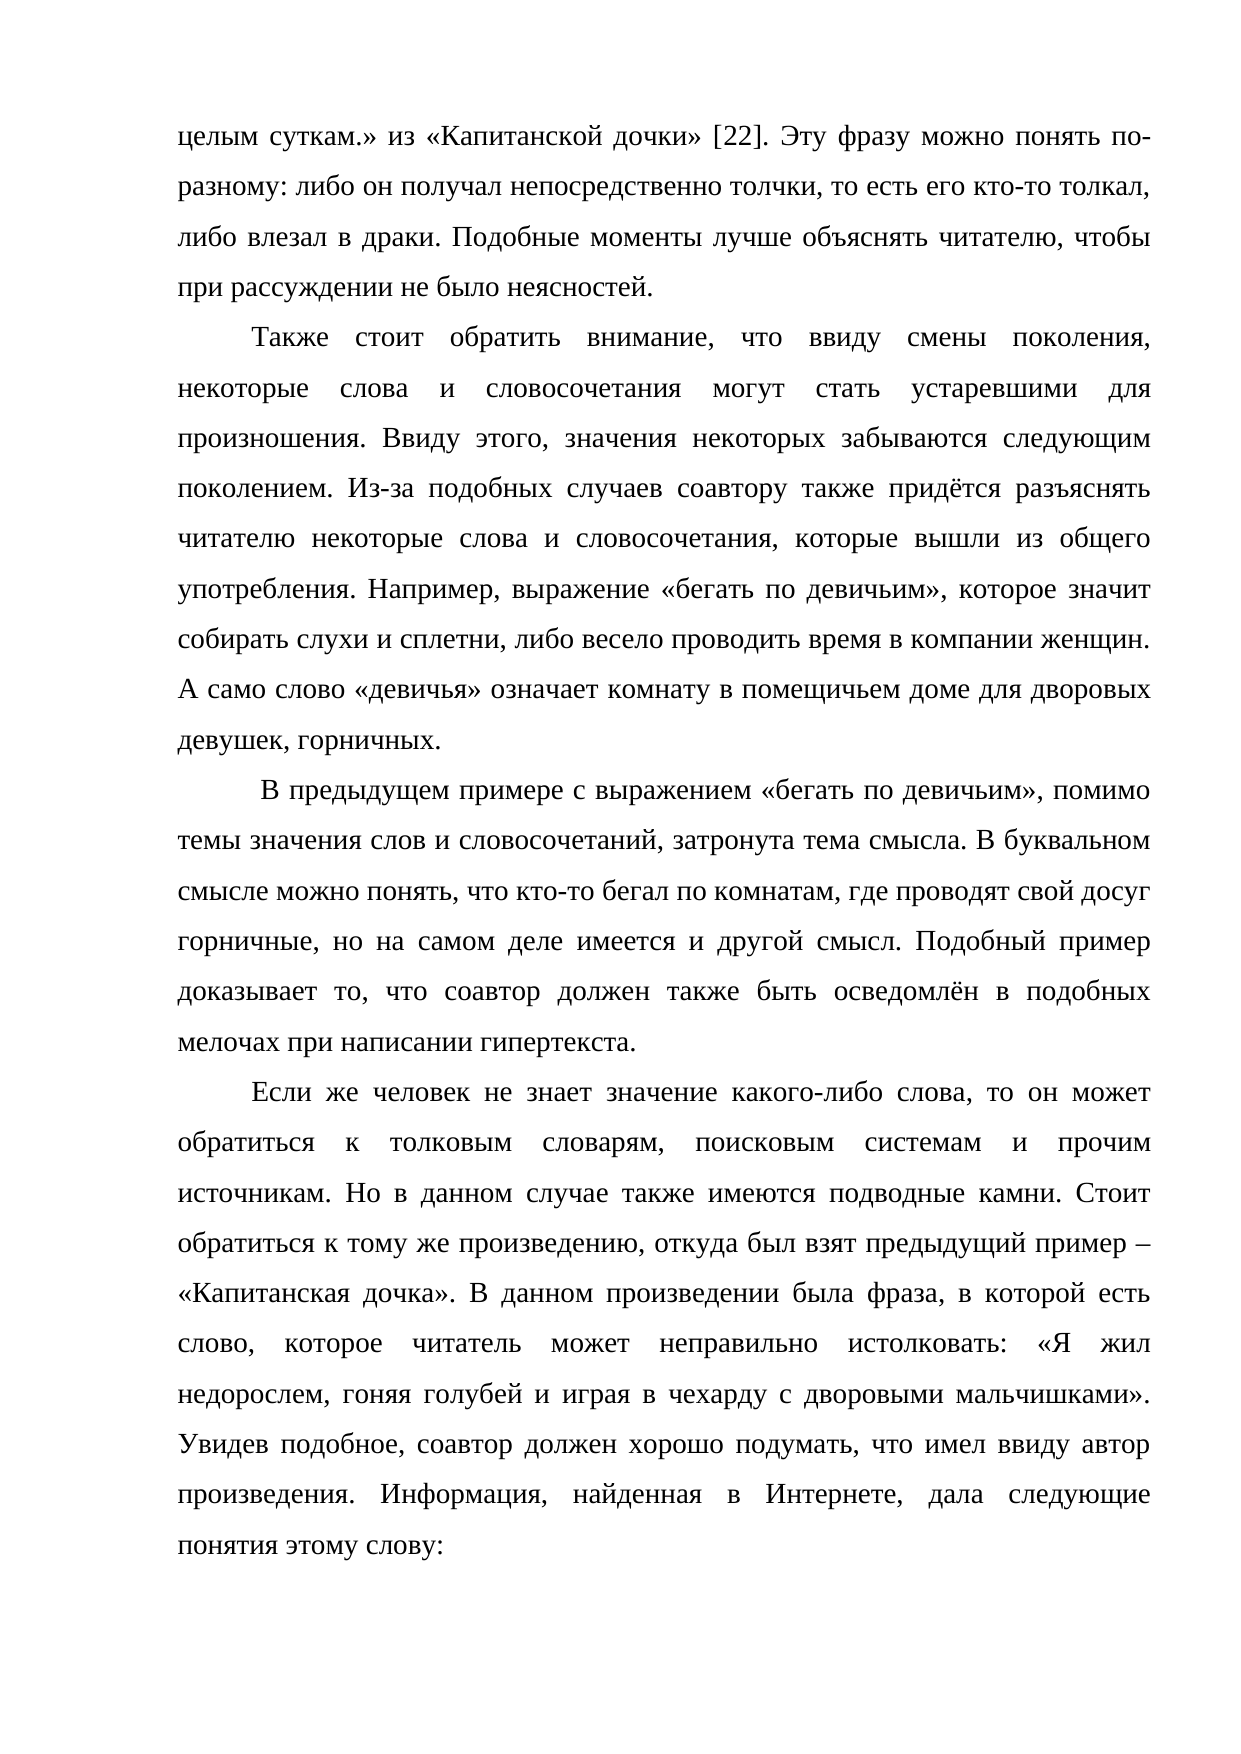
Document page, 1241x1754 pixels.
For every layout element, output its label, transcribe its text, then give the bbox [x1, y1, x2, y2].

text В предыдущем примере с выражением «бегать по девичьим», помимо темы значения слов и словосочетаний, затронута тема смысла. В буквальном смысле можно понять, что кто-то бегал по комнатам, где проводят свой досуг горничные, но на самом деле имеется и другой смысл. Подобный пример доказывает то, что соавтор должен также быть осведомлён в подобных мелочах при написании гипертекста. [177, 772, 1152, 1057]
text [177, 118, 1152, 303]
text Если же человек не знает значение какого-либо слова, то он может обратиться к толковым словарям, поисковым системам и прочим источникам. Но в данном случае также имеются подводные камни. Стоит обратиться к тому же произведению, откуда был взят предыдущий пример – «Капитанская дочка». В данном произведении была фраза, в которой есть слово, которое читатель может неправильно истолковать: «Я жил недорослем, гоняя голубей и играя в чехарду с дворовыми мальчишками». Увидев подобное, соавтор должен хорошо подумать, что имел ввиду автор произведения. Информация, найденная в Интернете, дала следующие понятия этому слову: [177, 1074, 1152, 1560]
text Также стоит обратить внимание, что ввиду смены поколения, некоторые слова и словосочетания могут стать устаревшими для произношения. Ввиду этого, значения некоторых забываются следующим поколением. Из-за подобных случаев соавтору также придётся разъяснять читателю некоторые слова и словосочетания, которые вышли из общего употребления. Например, выражение «бегать по девичьим», которое значит собирать слухи и сплетни, либо весело проводить время в компании женщин. А само слово «девичья» означает комнату в помещичьем доме для дворовых девушек, горничных. [177, 319, 1152, 755]
